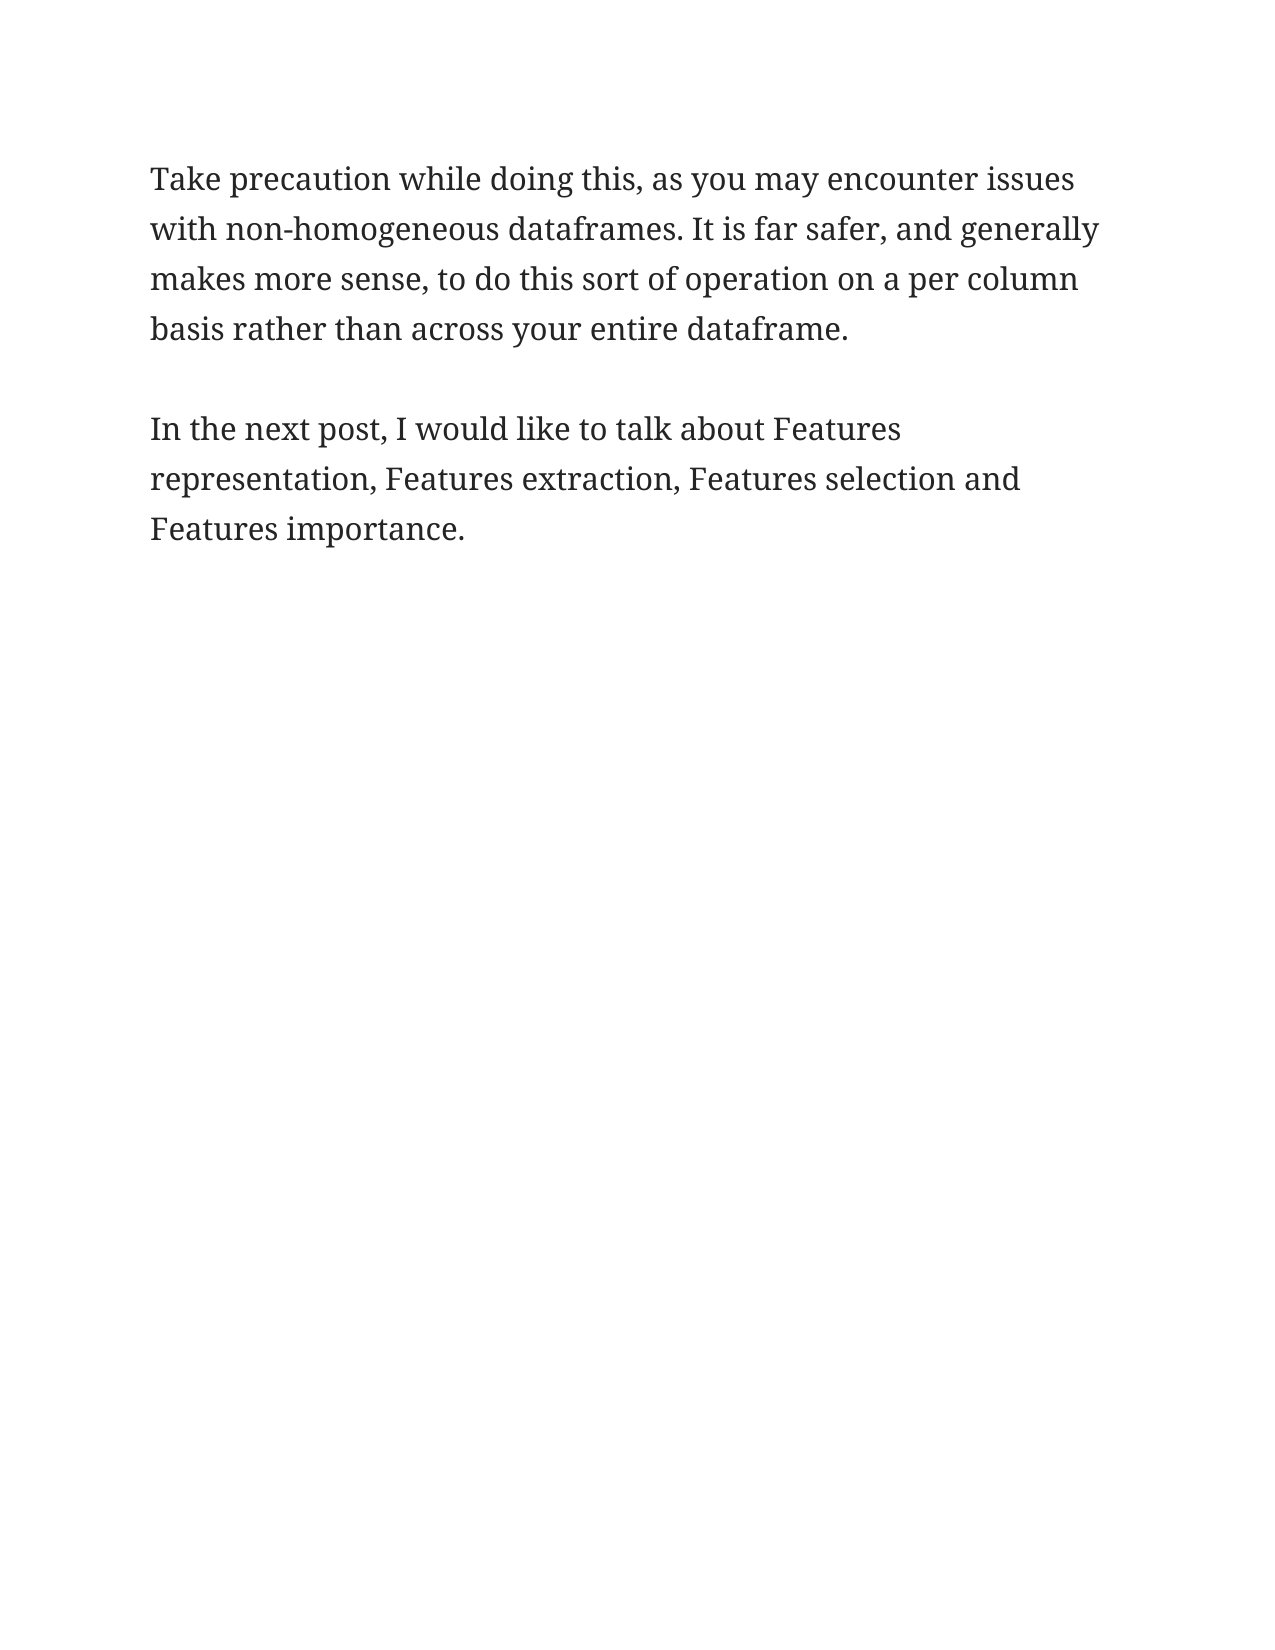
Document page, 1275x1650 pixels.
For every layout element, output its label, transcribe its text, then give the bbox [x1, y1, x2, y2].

text In the next post, I would like to talk about Features representation, Features extraction, Features selection and Features importance. [150, 400, 1125, 550]
text Take precaution while doing this, as you may encounter issues with non-homogeneous dataframes. It is far safer, and generally makes more sense, to do this sort of operation on a per column basis rather than across your entire dataframe. [150, 150, 1125, 350]
